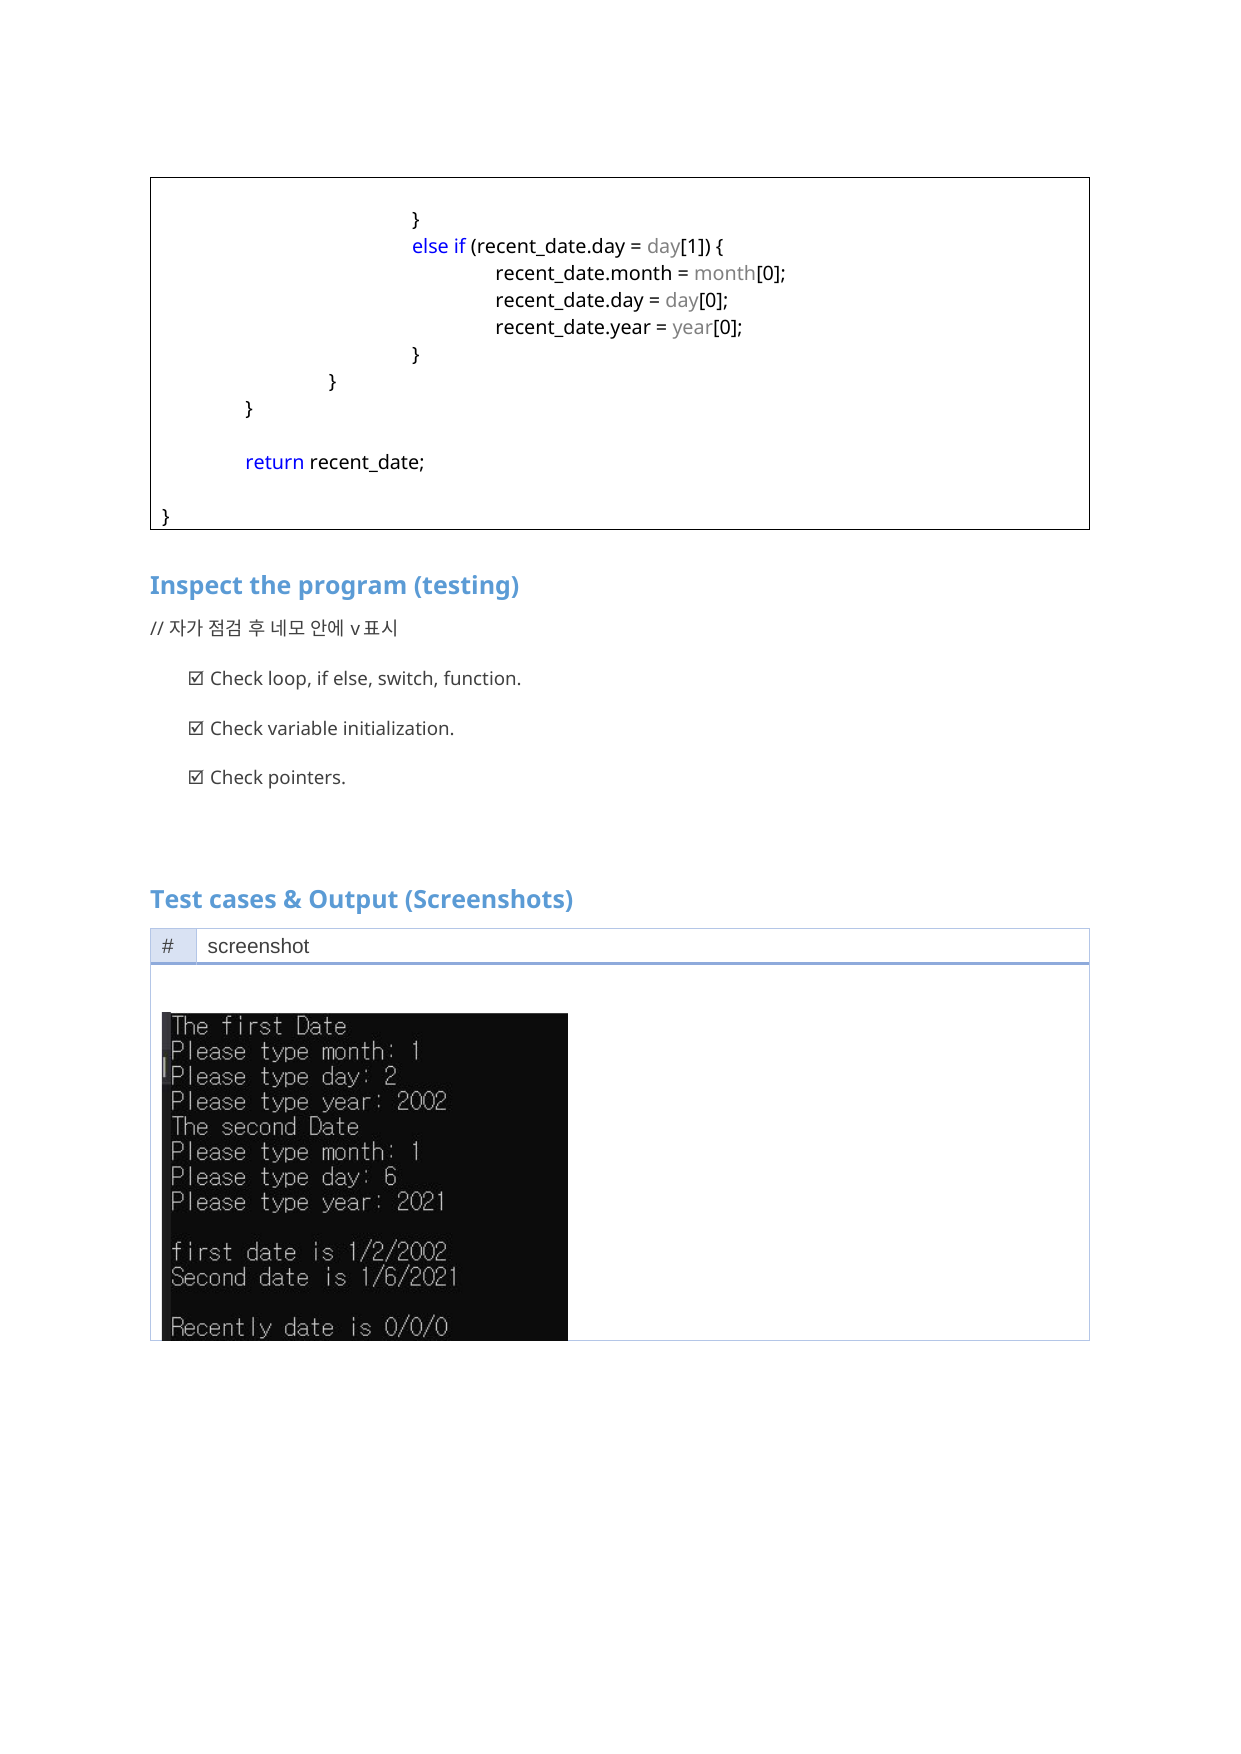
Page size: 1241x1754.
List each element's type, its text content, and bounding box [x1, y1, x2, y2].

table_header # [151, 929, 196, 962]
picture [161, 1012, 568, 1341]
text Check loop, if else, switch, function. [187, 665, 1090, 691]
table_cell [151, 965, 1089, 1340]
text Check variable initialization. [187, 715, 1090, 740]
table_header screenshot [197, 929, 1089, 962]
subtitle Test cases & Output (Screenshots) [150, 882, 1090, 916]
text // 자가 점검 후 네모 안에 v표시 [150, 614, 1090, 641]
text Check pointers. [187, 764, 1090, 790]
subtitle Inspect the program (testing) [150, 567, 1090, 602]
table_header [151, 178, 1089, 529]
